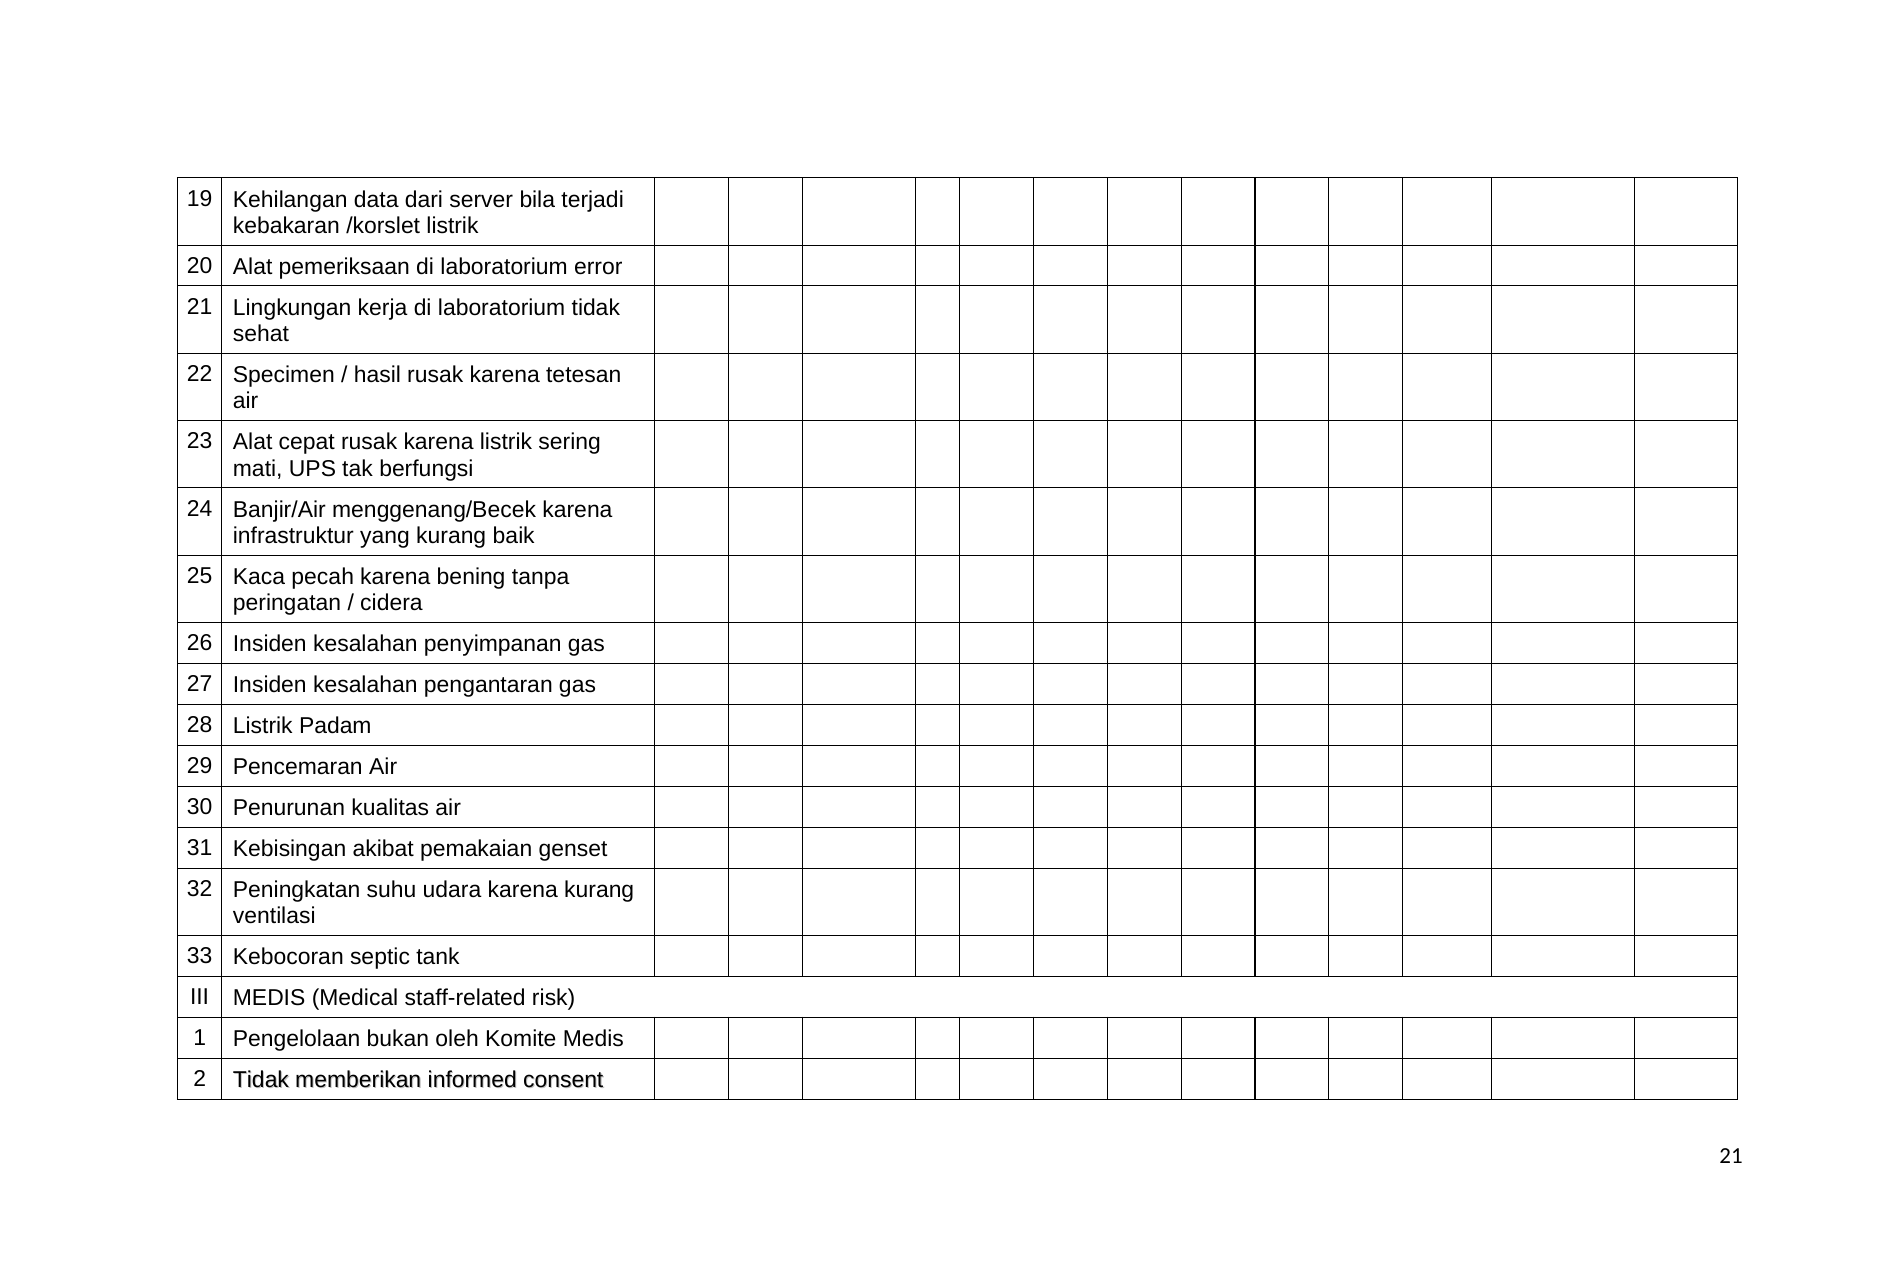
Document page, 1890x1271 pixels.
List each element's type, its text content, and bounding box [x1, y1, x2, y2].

table_cell 27 [178, 664, 221, 704]
table_cell 19 [178, 178, 221, 244]
table_cell [916, 286, 959, 353]
table_cell [1108, 664, 1181, 704]
table_cell [1182, 286, 1254, 353]
table_cell 1 [178, 1018, 221, 1058]
table_cell [729, 828, 802, 867]
table_cell [1034, 787, 1107, 827]
table_cell [803, 828, 915, 867]
table_cell [655, 246, 728, 285]
table_cell [916, 246, 959, 285]
table_cell [1492, 936, 1634, 976]
table_cell [803, 787, 915, 827]
table_cell [1256, 828, 1328, 867]
table_cell [729, 246, 802, 285]
table_cell [1329, 664, 1402, 704]
table_cell [729, 286, 802, 353]
table_cell [1256, 746, 1328, 786]
table_cell [960, 623, 1033, 663]
table_cell [1329, 354, 1402, 420]
table_cell [1034, 869, 1107, 935]
table_cell [1403, 936, 1491, 976]
table_cell [1182, 936, 1254, 976]
table_cell [1256, 556, 1328, 622]
table_cell [1182, 1059, 1254, 1098]
table_cell [1034, 623, 1107, 663]
table_cell [1256, 664, 1328, 704]
table_cell [1329, 286, 1402, 353]
table_cell [1034, 936, 1107, 976]
table_cell [1256, 705, 1328, 745]
table_cell [1034, 488, 1107, 554]
table_cell [655, 556, 728, 622]
table_cell [1492, 246, 1634, 285]
table_cell [655, 705, 728, 745]
table_cell [1635, 1059, 1737, 1098]
table_cell [960, 936, 1033, 976]
table_cell [1635, 746, 1737, 786]
table_cell [1034, 556, 1107, 622]
table_cell [1329, 623, 1402, 663]
table_cell [729, 623, 802, 663]
table_cell [960, 787, 1033, 827]
table_cell [1403, 246, 1491, 285]
table_cell [655, 178, 728, 244]
table_cell 26 [178, 623, 221, 663]
table_cell Listrik Padam [222, 705, 654, 745]
table_cell [1403, 286, 1491, 353]
table_cell [916, 936, 959, 976]
table_cell [803, 869, 915, 935]
table_cell [1329, 1059, 1402, 1098]
table_cell [803, 421, 915, 487]
table_cell [916, 869, 959, 935]
table_cell [1108, 936, 1181, 976]
table_cell [1635, 178, 1737, 244]
table_cell [1034, 705, 1107, 745]
table_cell [1034, 1059, 1107, 1098]
table_cell [655, 488, 728, 554]
table_cell [803, 246, 915, 285]
table_cell [1329, 1018, 1402, 1058]
table_cell [960, 246, 1033, 285]
table_cell [1635, 286, 1737, 353]
table_cell [916, 488, 959, 554]
table_cell 2 [178, 1059, 221, 1098]
table_cell [1108, 869, 1181, 935]
table_cell [1182, 354, 1254, 420]
table_cell Pencemaran Air [222, 746, 654, 786]
table_cell [1034, 746, 1107, 786]
table_cell [1492, 869, 1634, 935]
table_cell 24 [178, 488, 221, 554]
table_cell [1403, 354, 1491, 420]
table_cell [1492, 664, 1634, 704]
table_cell Kebisingan akibat pemakaian genset [222, 828, 654, 867]
table_cell [1635, 354, 1737, 420]
table_cell [1256, 1018, 1328, 1058]
table_cell [916, 354, 959, 420]
table_cell [1034, 664, 1107, 704]
table_cell [960, 354, 1033, 420]
table_cell [1635, 623, 1737, 663]
table_cell [1108, 623, 1181, 663]
table_cell [1403, 1059, 1491, 1098]
table_cell 30 [178, 787, 221, 827]
table_cell [916, 1018, 959, 1058]
table_cell [1635, 246, 1737, 285]
table_cell [1403, 556, 1491, 622]
table_cell [729, 421, 802, 487]
table_cell [655, 286, 728, 353]
table_cell [803, 178, 915, 244]
table_cell [655, 787, 728, 827]
table_cell Tidak memberikan informed consent [222, 1059, 654, 1098]
table_cell [1108, 488, 1181, 554]
table_cell [1256, 787, 1328, 827]
table_cell [1403, 828, 1491, 867]
table_cell [960, 556, 1033, 622]
table_cell [655, 664, 728, 704]
table_cell [729, 1059, 802, 1098]
table_cell [1182, 828, 1254, 867]
table_cell [960, 488, 1033, 554]
table_cell [1329, 178, 1402, 244]
table_cell [729, 556, 802, 622]
table_cell [916, 746, 959, 786]
table_cell [1492, 556, 1634, 622]
table_cell [1108, 178, 1181, 244]
table_cell [1635, 664, 1737, 704]
table_cell III [178, 977, 221, 1017]
table_cell [1492, 787, 1634, 827]
table_cell [1403, 705, 1491, 745]
table_cell [916, 828, 959, 867]
table_cell [1256, 488, 1328, 554]
table_cell [1492, 178, 1634, 244]
table_cell Lingkungan kerja di laboratorium tidak sehat [222, 286, 654, 353]
table_cell [1403, 869, 1491, 935]
table_cell [1403, 623, 1491, 663]
table_cell [1182, 421, 1254, 487]
table_cell [1034, 354, 1107, 420]
table_cell [1182, 488, 1254, 554]
table_cell 31 [178, 828, 221, 867]
table_cell [1403, 787, 1491, 827]
table_cell [655, 354, 728, 420]
table_cell [1256, 623, 1328, 663]
table_cell [916, 178, 959, 244]
table_cell [1403, 746, 1491, 786]
table_cell [803, 286, 915, 353]
table_cell Alat pemeriksaan di laboratorium error [222, 246, 654, 285]
table_cell [1256, 178, 1328, 244]
table_cell [803, 746, 915, 786]
table_cell [803, 705, 915, 745]
table_cell [729, 178, 802, 244]
table_cell [1256, 246, 1328, 285]
table_cell [1034, 286, 1107, 353]
table_cell [1635, 869, 1737, 935]
table_cell [1492, 286, 1634, 353]
table_cell 28 [178, 705, 221, 745]
table_cell Insiden kesalahan pengantaran gas [222, 664, 654, 704]
table_cell 32 [178, 869, 221, 935]
table_cell [960, 664, 1033, 704]
table_cell Pengelolaan bukan oleh Komite Medis [222, 1018, 654, 1058]
table_cell [960, 1018, 1033, 1058]
table_cell [1108, 246, 1181, 285]
table_cell [655, 421, 728, 487]
table_cell [1108, 705, 1181, 745]
table_cell [960, 178, 1033, 244]
table_cell [916, 705, 959, 745]
table_cell [1329, 705, 1402, 745]
table_cell [1329, 556, 1402, 622]
table_cell [655, 869, 728, 935]
table_cell [960, 286, 1033, 353]
table_cell [729, 354, 802, 420]
table_cell [960, 1059, 1033, 1098]
table_cell [1492, 623, 1634, 663]
table_cell [1635, 421, 1737, 487]
table_cell [1108, 354, 1181, 420]
table_cell [655, 936, 728, 976]
table_cell [916, 664, 959, 704]
table_cell [1403, 421, 1491, 487]
table_cell [729, 488, 802, 554]
table_cell [655, 828, 728, 867]
table_cell 20 [178, 246, 221, 285]
table_cell [1256, 936, 1328, 976]
table_cell [729, 787, 802, 827]
table_cell Alat cepat rusak karena listrik sering mati, UPS tak berfungsi [222, 421, 654, 487]
table_cell [1034, 828, 1107, 867]
table_cell [960, 746, 1033, 786]
table_cell 23 [178, 421, 221, 487]
table_cell 21 [178, 286, 221, 353]
table_cell [1108, 1059, 1181, 1098]
table_cell [1492, 828, 1634, 867]
table_cell Kebocoran septic tank [222, 936, 654, 976]
table_cell [1108, 556, 1181, 622]
table_cell [1108, 421, 1181, 487]
table_cell [729, 936, 802, 976]
table_cell [1256, 1059, 1328, 1098]
table_cell [1329, 869, 1402, 935]
table_cell [655, 746, 728, 786]
table_cell [1403, 178, 1491, 244]
table_cell [916, 1059, 959, 1098]
table_cell [916, 787, 959, 827]
table_cell [1635, 828, 1737, 867]
table_cell [1329, 421, 1402, 487]
table_cell Kaca pecah karena bening tanpa peringatan / cidera [222, 556, 654, 622]
table_cell [1034, 178, 1107, 244]
table_cell 33 [178, 936, 221, 976]
table_cell [916, 623, 959, 663]
table_cell [916, 556, 959, 622]
table_cell [1182, 787, 1254, 827]
table_cell Banjir/Air menggenang/Becek karena infrastruktur yang kurang baik [222, 488, 654, 554]
table_cell [1329, 787, 1402, 827]
table_cell [1403, 664, 1491, 704]
table_cell [1108, 1018, 1181, 1058]
table_cell [1182, 556, 1254, 622]
table_cell [1492, 705, 1634, 745]
table_cell [655, 1018, 728, 1058]
table_cell [1182, 746, 1254, 786]
table_cell [803, 936, 915, 976]
table_cell 29 [178, 746, 221, 786]
table_cell [1329, 246, 1402, 285]
table_cell Kehilangan data dari server bila terjadi kebakaran /korslet listrik [222, 178, 654, 244]
table_cell [1329, 828, 1402, 867]
table_cell Insiden kesalahan penyimpanan gas [222, 623, 654, 663]
table_cell [1635, 488, 1737, 554]
table_cell [803, 1059, 915, 1098]
table_cell [1492, 421, 1634, 487]
table_cell 22 [178, 354, 221, 420]
table_cell [729, 705, 802, 745]
table_cell [960, 421, 1033, 487]
table_cell Penurunan kualitas air [222, 787, 654, 827]
table_cell [1492, 354, 1634, 420]
table_cell [1108, 286, 1181, 353]
table_cell [1256, 286, 1328, 353]
table_cell Peningkatan suhu udara karena kurang ventilasi [222, 869, 654, 935]
table_cell [729, 869, 802, 935]
table_cell [916, 421, 959, 487]
table_cell [1635, 1018, 1737, 1058]
table_cell [1256, 421, 1328, 487]
table_cell [1182, 623, 1254, 663]
table_cell [1182, 705, 1254, 745]
table_cell [729, 664, 802, 704]
table_cell [960, 869, 1033, 935]
table_cell [803, 556, 915, 622]
table_cell [1329, 936, 1402, 976]
table_cell [803, 623, 915, 663]
table_cell MEDIS (Medical staff-related risk) [222, 977, 1737, 1017]
table_cell [803, 354, 915, 420]
table_cell [1182, 664, 1254, 704]
table_cell [1492, 488, 1634, 554]
table_cell [1108, 787, 1181, 827]
table_cell [1492, 1018, 1634, 1058]
table_cell [729, 1018, 802, 1058]
table_cell Specimen / hasil rusak karena tetesan air [222, 354, 654, 420]
table_cell [803, 488, 915, 554]
table_cell [1034, 1018, 1107, 1058]
table_cell [803, 1018, 915, 1058]
table_cell [1635, 787, 1737, 827]
table_cell [803, 664, 915, 704]
table_cell [1492, 746, 1634, 786]
table_cell [1635, 705, 1737, 745]
table_cell [1034, 246, 1107, 285]
table_cell [1108, 828, 1181, 867]
table_cell [1329, 488, 1402, 554]
table_cell [960, 705, 1033, 745]
table_cell [729, 746, 802, 786]
table_cell [960, 828, 1033, 867]
table_cell [1256, 869, 1328, 935]
table_cell [1635, 936, 1737, 976]
table_cell 25 [178, 556, 221, 622]
table_cell [655, 1059, 728, 1098]
table_cell [1182, 178, 1254, 244]
table_cell [1182, 1018, 1254, 1058]
table_cell [1329, 746, 1402, 786]
table_cell [1182, 246, 1254, 285]
table_cell [1108, 746, 1181, 786]
table_cell [1635, 556, 1737, 622]
table_cell [1182, 869, 1254, 935]
table_cell [655, 623, 728, 663]
table_cell [1403, 488, 1491, 554]
table_cell [1256, 354, 1328, 420]
table_cell [1034, 421, 1107, 487]
table_cell [1403, 1018, 1491, 1058]
table_cell [1492, 1059, 1634, 1098]
